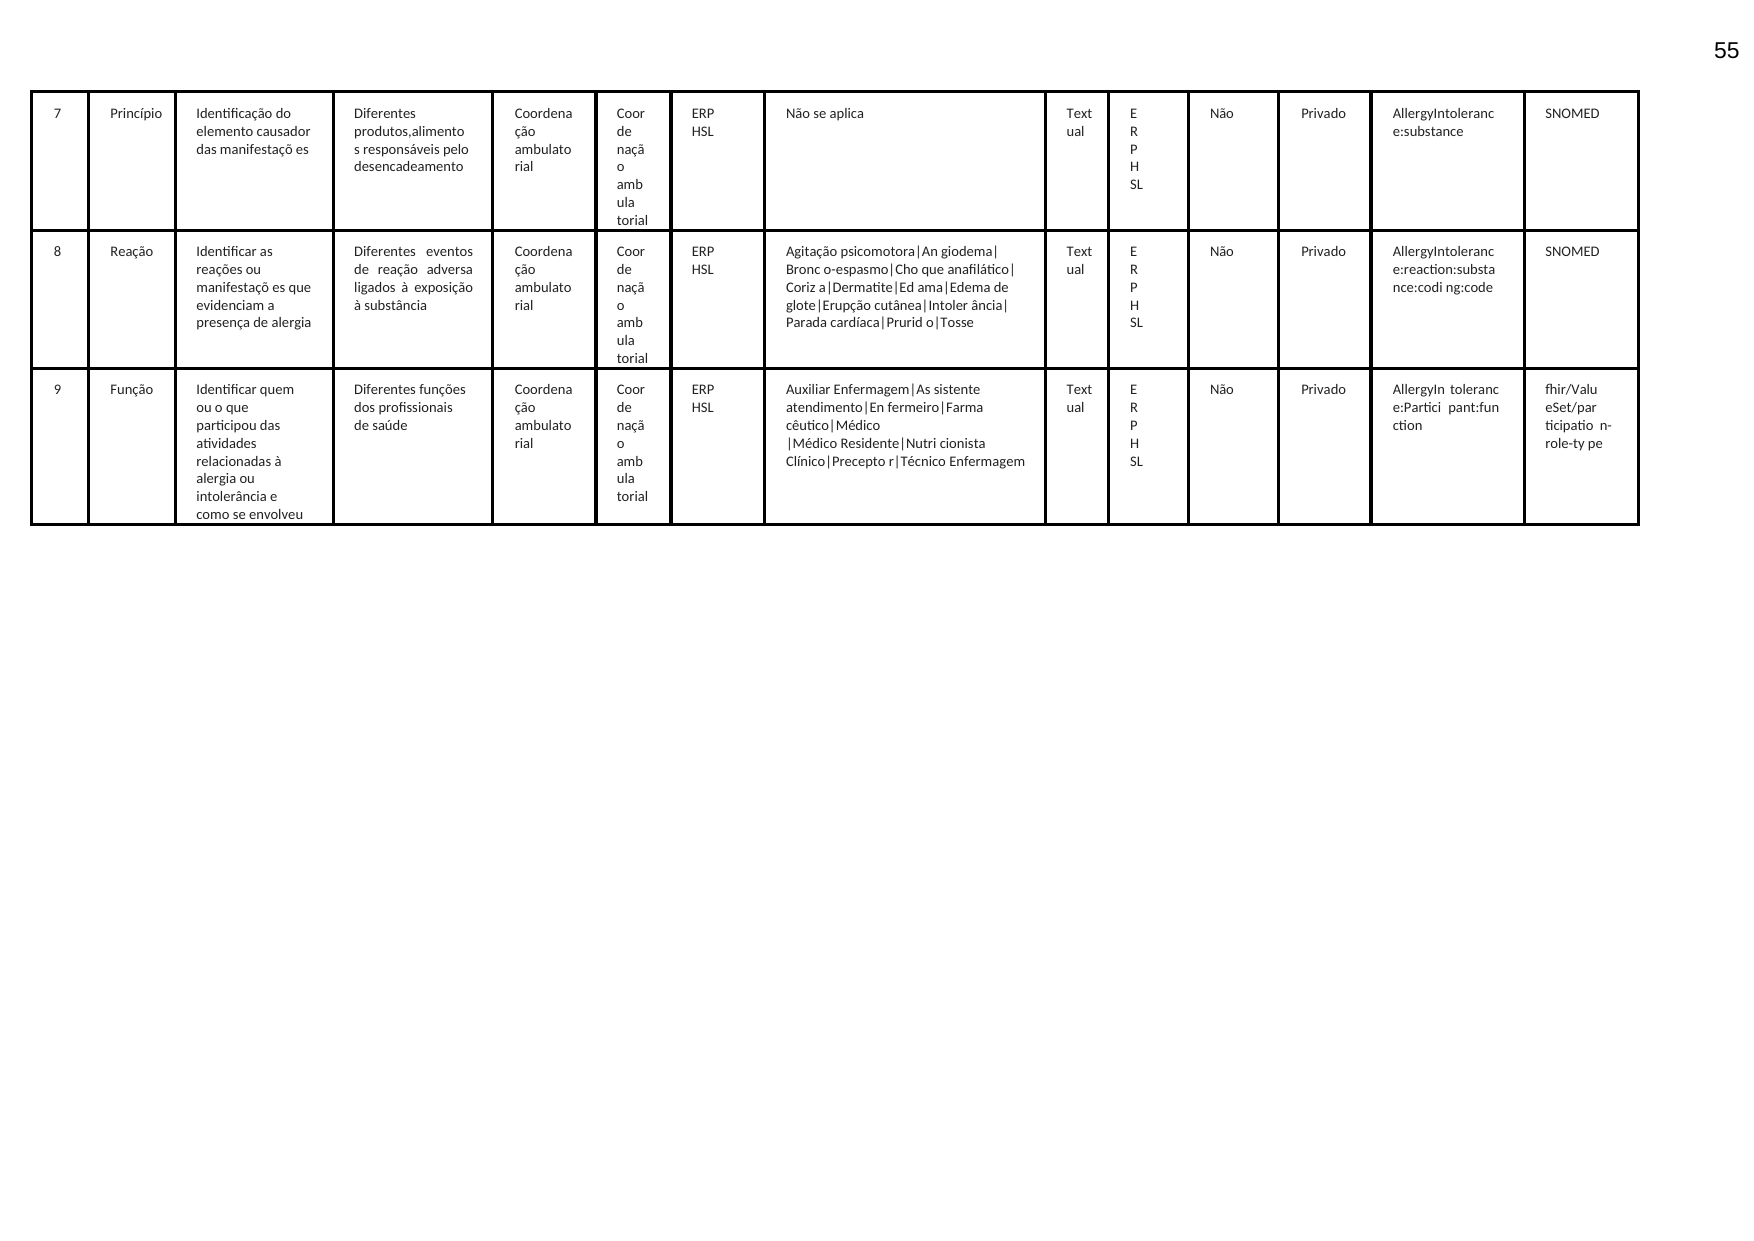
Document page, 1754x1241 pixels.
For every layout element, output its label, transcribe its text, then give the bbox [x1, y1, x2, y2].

table_cell AllergyIntoleranc e:reaction:substance:codi ng:code [1373, 232, 1523, 367]
table_cell Textual [1047, 232, 1107, 367]
table_cell Coordenação ambulatorial [494, 232, 594, 367]
table_cell Privado [1280, 93, 1369, 229]
table_cell Identificação do elemento causador das manifestaçõ es [177, 93, 332, 229]
table_cell fhir/Valu eSet/par ticipatio n-role-ty pe [1526, 370, 1637, 523]
table_cell Coordenação ambulatorial [494, 370, 594, 523]
table_cell ERP HSL [1110, 370, 1187, 523]
table_cell Privado [1280, 232, 1369, 367]
table_cell Coorde nação ambula torial [598, 93, 669, 229]
table_cell 8 [33, 232, 87, 367]
table_cell 9 [33, 370, 87, 523]
table_cell Reação [90, 232, 174, 367]
table_cell Identificar as reações ou manifestaçõ es que evidenciam a presença de alergia [177, 232, 332, 367]
table_cell SNOMED [1526, 232, 1637, 367]
table_cell Não se aplica [766, 93, 1044, 229]
table_cell Diferentes eventos de reação adversa ligados à exposição à substância [335, 232, 491, 367]
table_cell ERP HSL [673, 93, 763, 229]
table_cell SNOMED [1526, 93, 1637, 229]
table_cell Diferentes funções dos profissionais de saúde [335, 370, 491, 523]
table_cell Não [1190, 370, 1277, 523]
table_cell ERP HSL [1110, 93, 1187, 229]
table_cell 7 [33, 93, 87, 229]
table_cell Não [1190, 93, 1277, 229]
table_cell Coordenação ambulatorial [494, 93, 594, 229]
table_cell Auxiliar Enfermagem|As sistente atendimento|En fermeiro|Farma cêutico|Médico |Médico Residente|Nutri cionista Clínico|Precepto r|Técnico Enfermagem [766, 370, 1044, 523]
table_cell Coorde nação ambula torial [598, 232, 669, 367]
table_cell ERP HSL [673, 232, 763, 367]
table_cell ERP HSL [1110, 232, 1187, 367]
table_cell ERP HSL [673, 370, 763, 523]
table_cell Não [1190, 232, 1277, 367]
table_cell Diferentes produtos,alimentos responsáveis pelo desencadeamento [335, 93, 491, 229]
table_cell Identificar quem ou o que participou das atividades relacionadas à alergia ou intolerância e como se envolveu [177, 370, 332, 523]
table_cell Textual [1047, 93, 1107, 229]
table_cell Função [90, 370, 174, 523]
table_cell AllergyIn toleranc e:Partici pant:fun ction [1373, 370, 1523, 523]
table_cell Princípio [90, 93, 174, 229]
table_cell Agitação psicomotora|An giodema|Bronc o-espasmo|Cho que anafilático|Coriz a|Dermatite|Ed ama|Edema de glote|Erupção cutânea|Intoler ância|Parada cardíaca|Prurid o|Tosse [766, 232, 1044, 367]
table_cell Coorde nação ambula torial [598, 370, 669, 523]
table_cell Privado [1280, 370, 1369, 523]
table_cell AllergyIntoleranc e:substance [1373, 93, 1523, 229]
table_cell Textual [1047, 370, 1107, 523]
